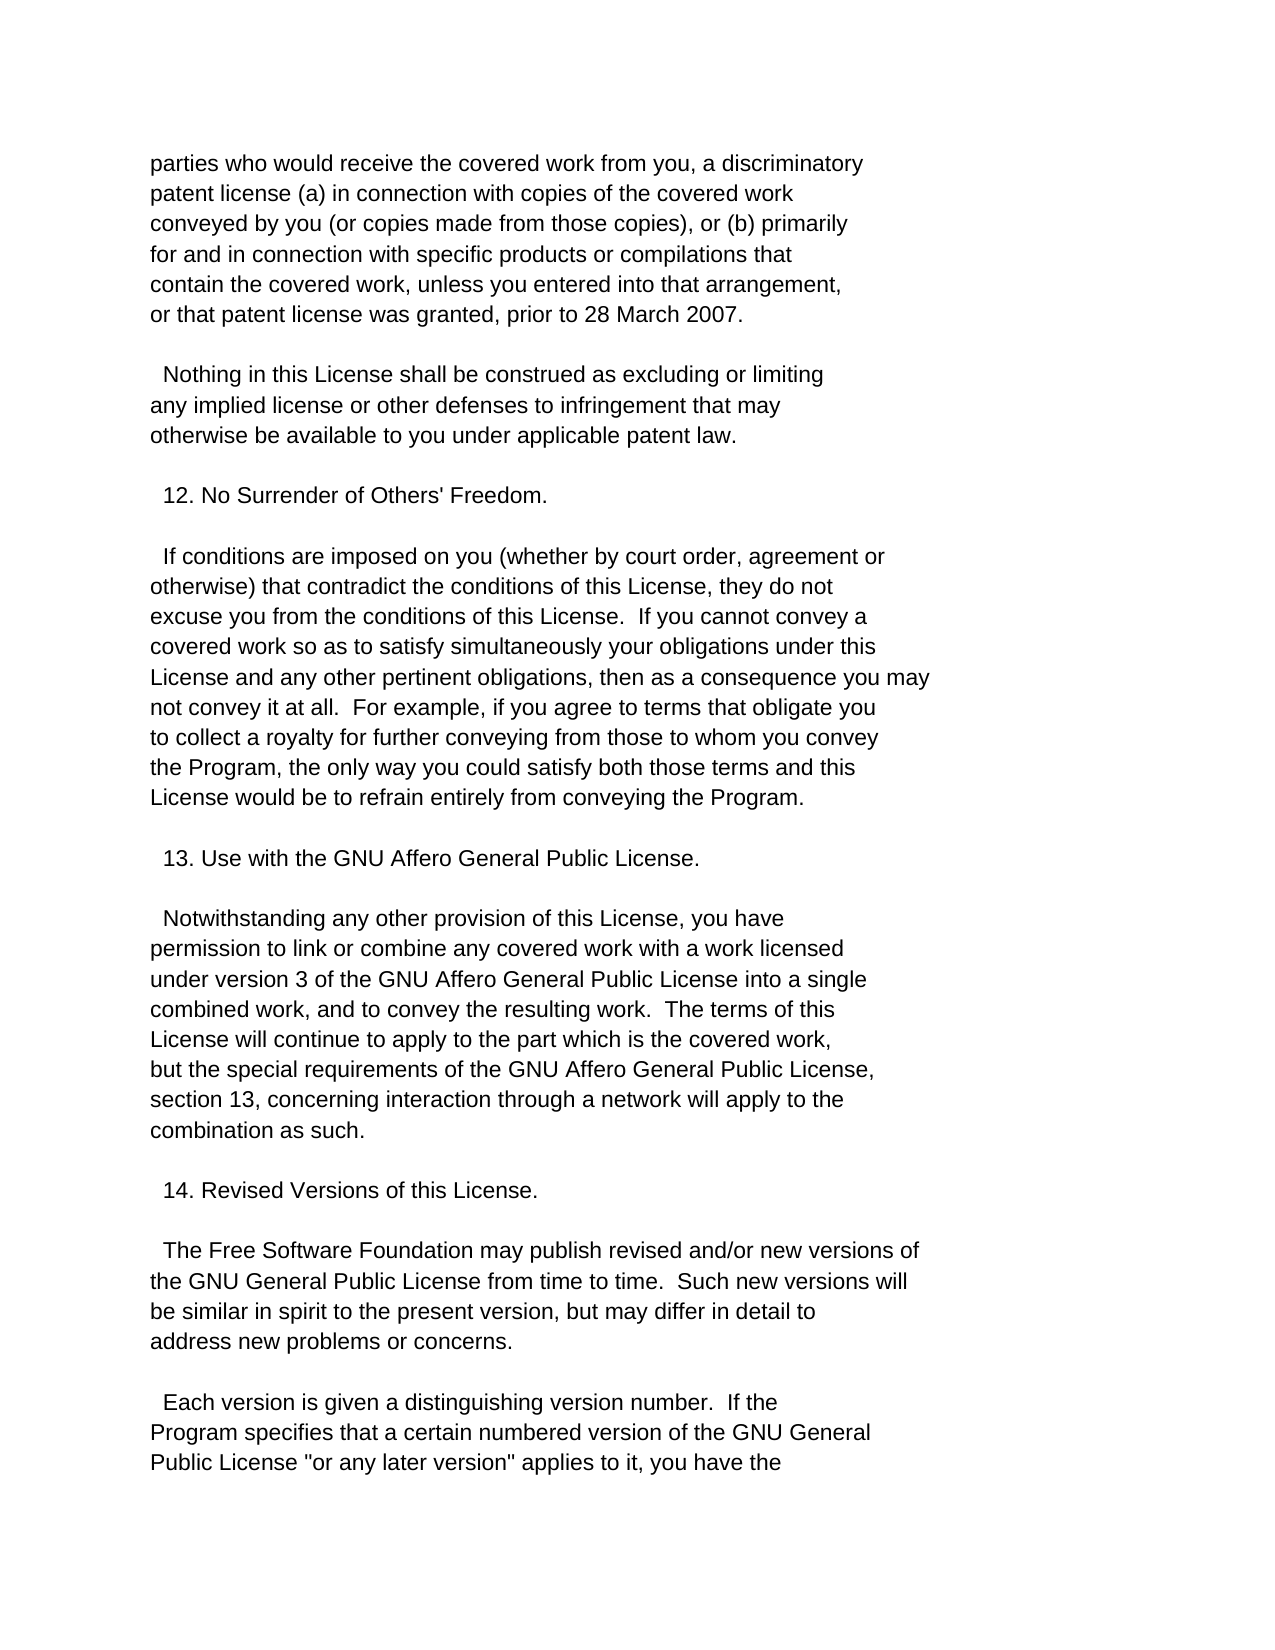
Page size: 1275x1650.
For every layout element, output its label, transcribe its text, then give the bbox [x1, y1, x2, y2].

text License would be to refrain entirely from conveying the Program. [150, 784, 1125, 811]
text combination as such. [150, 1117, 1125, 1143]
text 14. Revised Versions of this License. [150, 1177, 1125, 1203]
text be similar in spirit to the present version, but may differ in detail to [150, 1298, 1125, 1324]
text permission to link or combine any covered work with a work licensed [150, 935, 1125, 962]
text 12. No Surrender of Others' Freedom. [150, 482, 1125, 509]
text otherwise be available to you under applicable patent law. [150, 422, 1125, 448]
text 13. Use with the GNU Affero General Public License. [150, 845, 1125, 871]
text combined work, and to convey the resulting work. The terms of this [150, 996, 1125, 1022]
text any implied license or other defenses to infringement that may [150, 392, 1125, 418]
text conveyed by you (or copies made from those copies), or (b) primarily [150, 210, 1125, 237]
text the Program, the only way you could satisfy both those terms and this [150, 754, 1125, 781]
text or that patent license was granted, prior to 28 March 2007. [150, 301, 1125, 327]
text under version 3 of the GNU Affero General Public License into a single [150, 966, 1125, 992]
text covered work so as to satisfy simultaneously your obligations under this [150, 633, 1125, 660]
text to collect a royalty for further conveying from those to whom you convey [150, 724, 1125, 750]
text Public License "or any later version" applies to it, you have the [150, 1449, 1125, 1475]
text If conditions are imposed on you (whether by court order, agreement or [150, 543, 1125, 569]
text otherwise) that contradict the conditions of this License, they do not [150, 573, 1125, 599]
text The Free Software Foundation may publish revised and/or new versions of [150, 1237, 1125, 1264]
text patent license (a) in connection with copies of the covered work [150, 180, 1125, 207]
text Each version is given a distinguishing version number. If the [150, 1388, 1125, 1415]
text not convey it at all. For example, if you agree to terms that obligate you [150, 694, 1125, 720]
text contain the covered work, unless you entered into that arrangement, [150, 271, 1125, 297]
text excuse you from the conditions of this License. If you cannot convey a [150, 603, 1125, 629]
text the GNU General Public License from time to time. Such new versions will [150, 1268, 1125, 1294]
text address new problems or concerns. [150, 1328, 1125, 1354]
text Program specifies that a certain numbered version of the GNU General [150, 1419, 1125, 1445]
text Nothing in this License shall be construed as excluding or limiting [150, 361, 1125, 388]
text for and in connection with specific products or compilations that [150, 241, 1125, 267]
text section 13, concerning interaction through a network will apply to the [150, 1086, 1125, 1113]
text Notwithstanding any other provision of this License, you have [150, 905, 1125, 932]
text but the special requirements of the GNU Affero General Public License, [150, 1056, 1125, 1083]
text parties who would receive the covered work from you, a discriminatory [150, 150, 1125, 176]
text License will continue to apply to the part which is the covered work, [150, 1026, 1125, 1052]
text License and any other pertinent obligations, then as a consequence you may [150, 663, 1125, 690]
